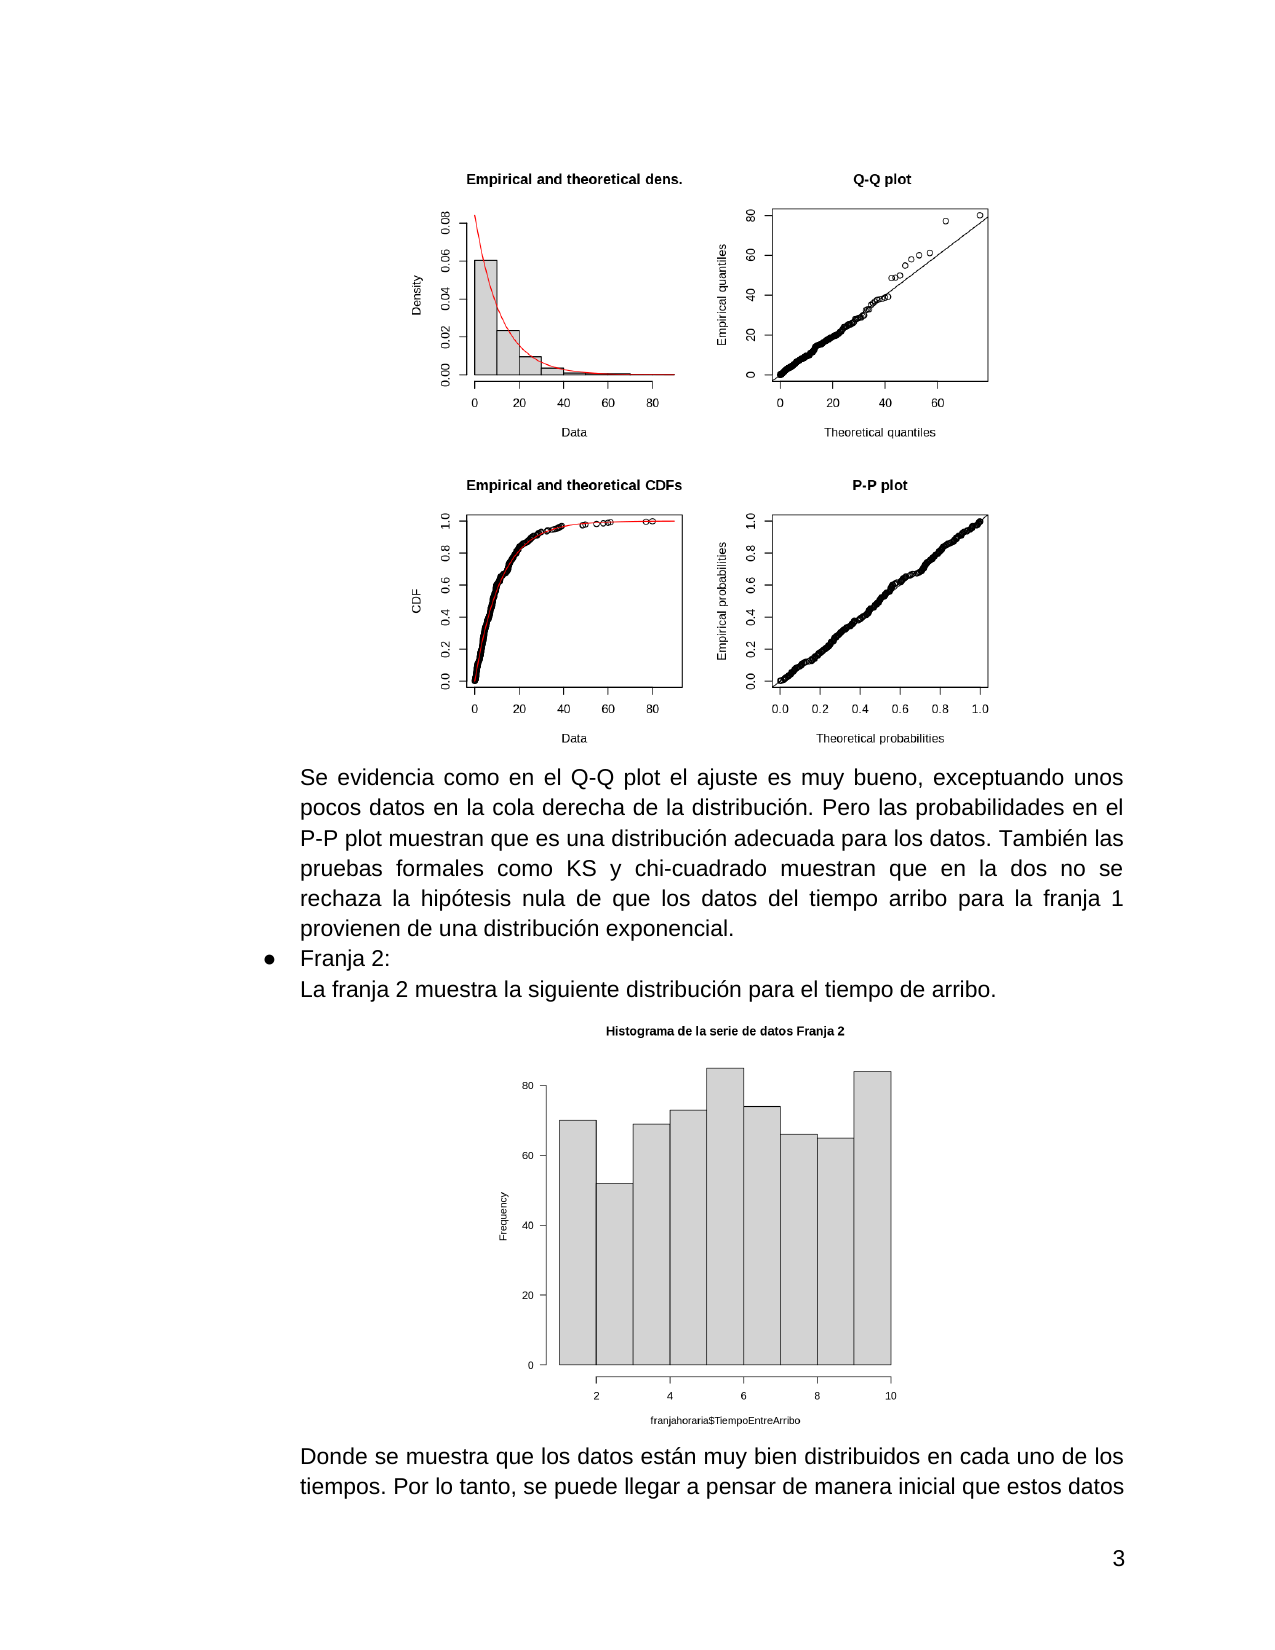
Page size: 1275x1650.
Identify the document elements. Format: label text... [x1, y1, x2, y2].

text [300, 1443, 1125, 1500]
text Se evidencia como en el Q-Q plot el ajuste es muy bueno, exceptuando unos pocos datos en la cola derecha de la distribución. Pero las probabilidades en el P-P plot muestran que es una distribución adecuada para los datos. También las pruebas formales como KS y chi-cuadrado muestran que en la dos no se rechaza la hipótesis nula de que los datos del tiempo arribo para la franja 1 provienen de una distribución exponencial. [300, 764, 1125, 941]
picture [495, 1005, 930, 1440]
picture [407, 150, 1018, 761]
text La franja 2 muestra la siguiente distribución para el tiempo de arribo. [300, 976, 1125, 1002]
list Franja 2: [262, 945, 1125, 972]
